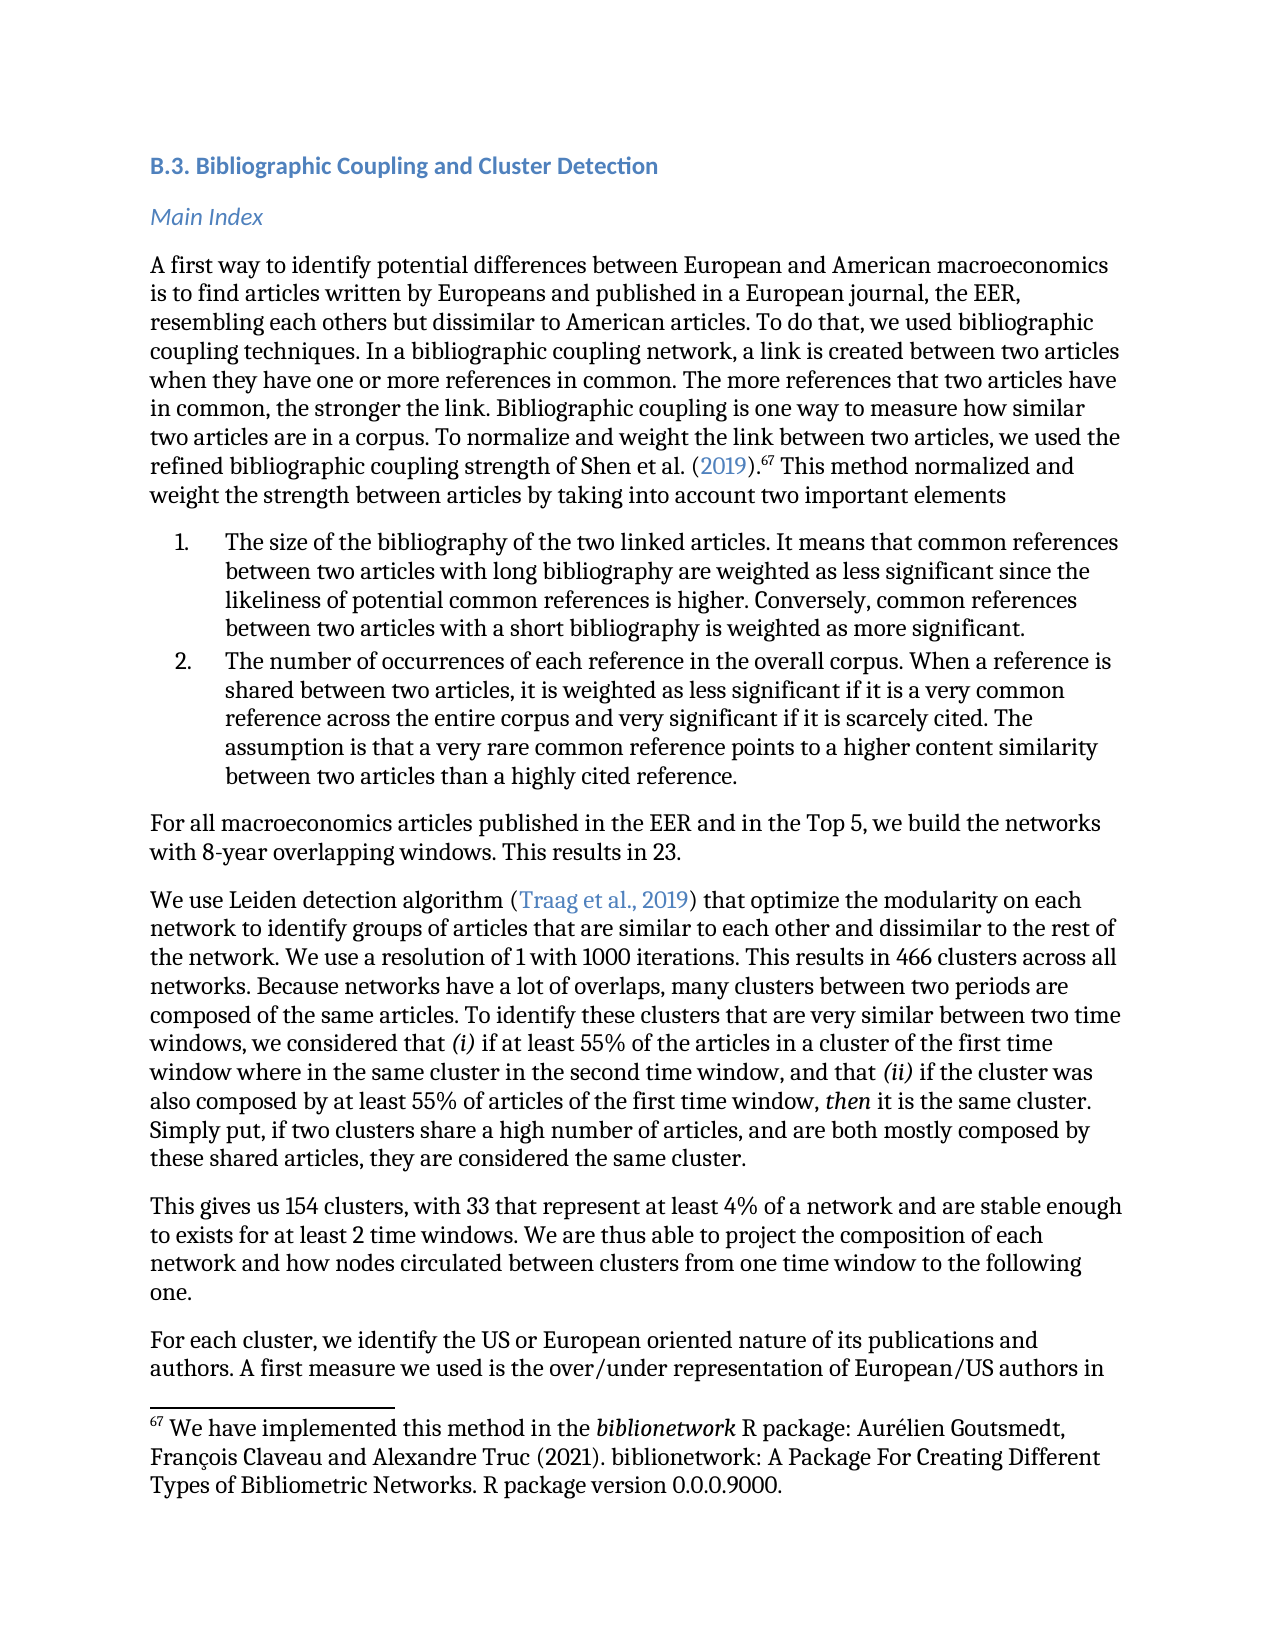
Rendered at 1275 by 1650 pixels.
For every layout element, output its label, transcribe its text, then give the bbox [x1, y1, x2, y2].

list The size of the bibliography of the two linked articles. It means that common references between two articles with long bibliography are weighted as less significant since the likeliness of potential common references is higher. Conversely, common references between two articles with a short bibliography is weighted as more significant. [175, 528, 1125, 643]
text For all macroeconomics articles published in the EER and in the Top 5, we build the networks with 8-year overlapping windows. This results in 23. [150, 809, 1125, 867]
text This gives us 154 clusters, with 33 that represent at least 4% of a network and are stable enough to exists for at least 2 time windows. We are thus able to project the composition of each network and how nodes circulated between clusters from one time window to the following one. [150, 1192, 1125, 1307]
text We use Leiden detection algorithm (Traag et al., 2019) that optimize the modularity on each network to identify groups of articles that are similar to each other and dissimilar to the rest of the network. We use a resolution of 1 with 1000 iterations. This results in 466 clusters across all networks. Because networks have a lot of overlaps, many clusters between two periods are composed of the same articles. To identify these clusters that are very similar between two time windows, we considered that (i) if at least 55% of the articles in a cluster of the first time window where in the same cluster in the second time window, and that (ii) if the cluster was also composed by at least 55% of articles of the first time window, then it is the same cluster. Simply put, if two clusters share a high number of articles, and are both mostly composed by these shared articles, they are considered the same cluster. [150, 886, 1125, 1173]
text A first way to identify potential differences between European and American macroeconomics is to find articles written by Europeans and published in a European journal, the EER, resembling each others but dissimilar to American articles. To do that, we used bibliographic coupling techniques. In a bibliographic coupling network, a link is created between two articles when they have one or more references in common. The more references that two articles have in common, the stronger the link. Bibliographic coupling is one way to measure how similar two articles are in a corpus. To normalize and weight the link between two articles, we used the refined bibliographic coupling strength of Shen et al. (2019). This method normalized and weight the strength between articles by taking into account two important elements [150, 251, 1125, 509]
subtitle B.3. Bibliographic Coupling and Cluster Detection [150, 150, 1125, 181]
subtitle Main Index [150, 201, 1125, 232]
list The number of occurrences of each reference in the overall corpus. When a reference is shared between two articles, it is weighted as less significant if it is a very common reference across the entire corpus and very significant if it is scarcely cited. The assumption is that a very rare common reference points to a higher content similarity between two articles than a highly cited reference. [175, 647, 1125, 791]
